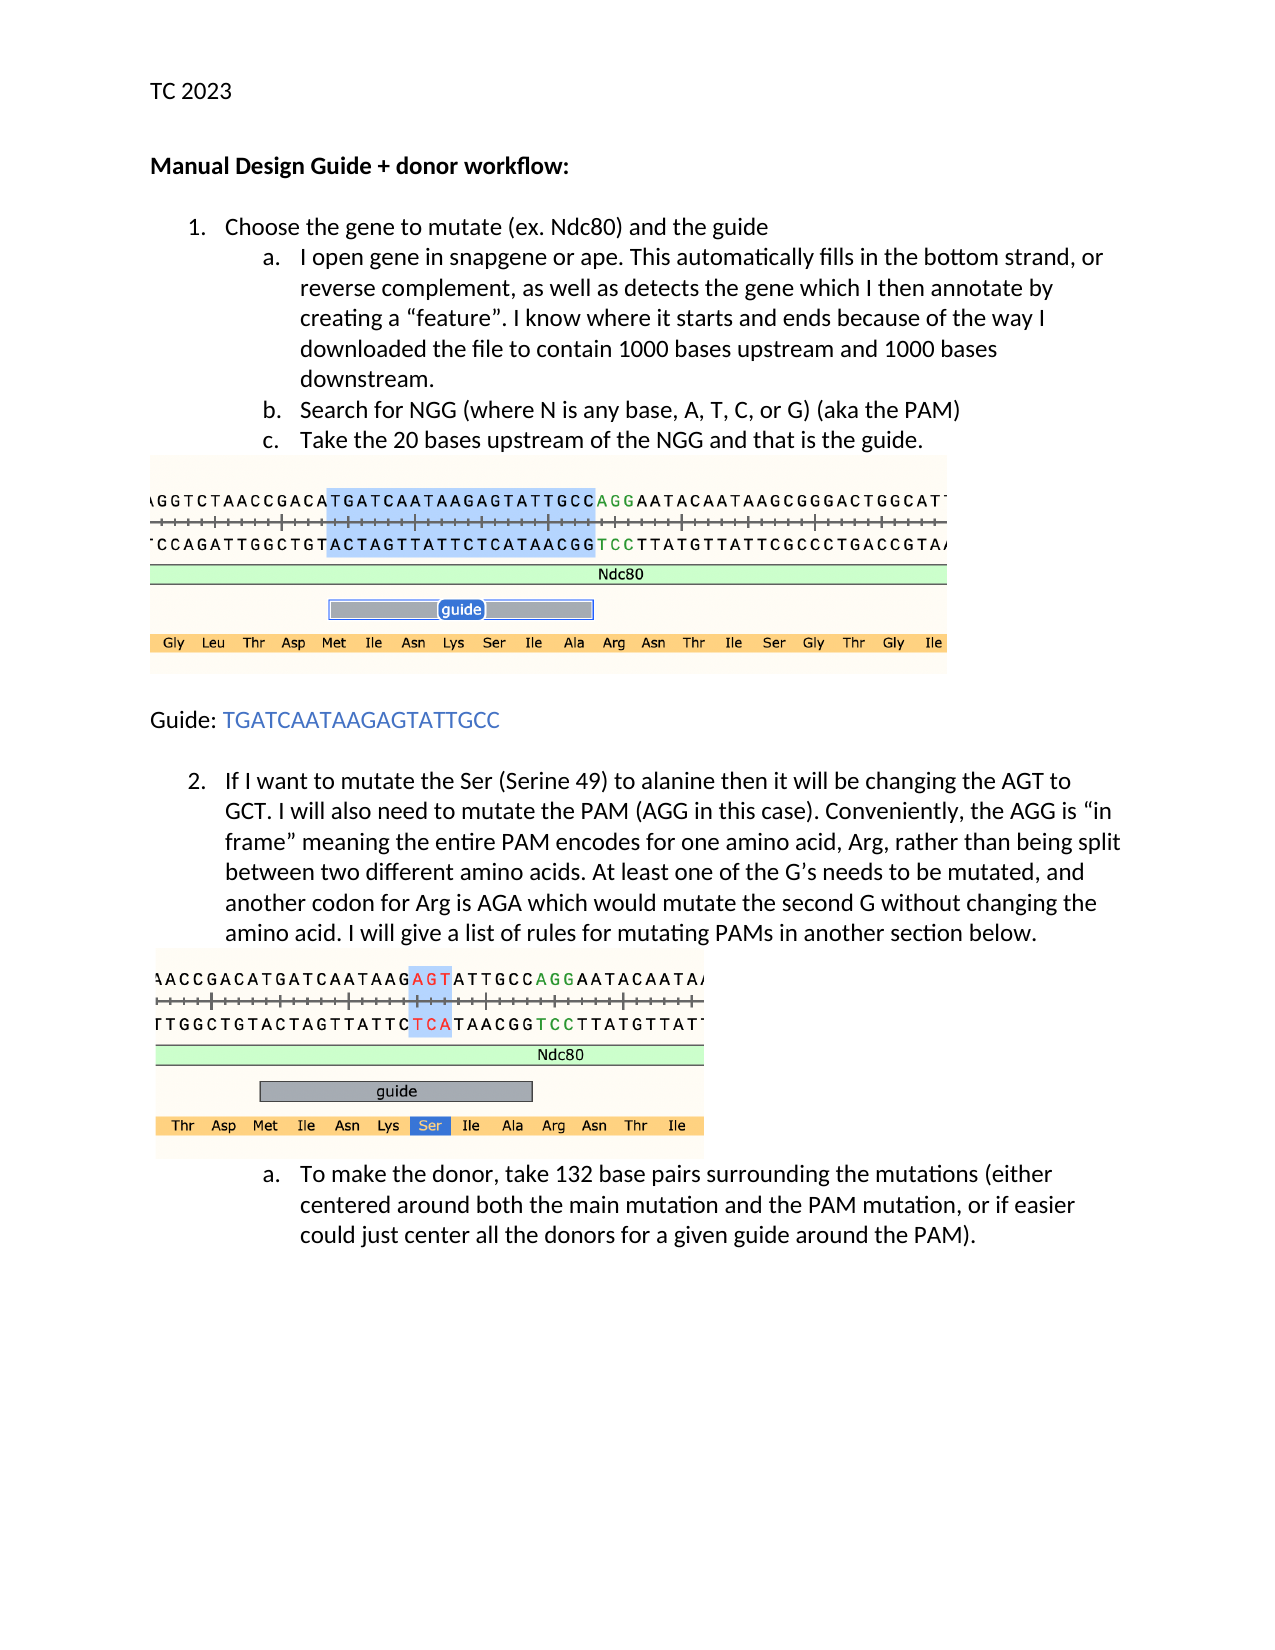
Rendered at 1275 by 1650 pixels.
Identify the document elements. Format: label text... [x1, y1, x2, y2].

list I open gene in snapgene or ape. This automatically fills in the bottom strand, or reverse complement, as well as detects the gene which I then annotate by creating a “feature”. I know where it starts and ends because of the way I downloaded the file to contain 1000 bases upstream and 1000 bases downstream. [262, 242, 1125, 394]
picture [150, 455, 947, 674]
text Guide: TGATCAATAAGAGTATTGCC [150, 704, 1125, 734]
list Take the 20 bases upstream of the NGG and that is the guide. [262, 425, 1125, 455]
picture [155, 948, 704, 1159]
list If I want to mutate the Ser (Serine 49) to alanine then it will be changing the AGT to GCT. I will also need to mutate the PAM (AGG in this case). Conveniently, the AGG is “in frame” meaning the entire PAM encodes for one amino acid, Arg, rather than being split between two different amino acids. At least one of the G’s needs to be mutated, and another codon for Arg is AGA which would mutate the second G without changing the amino acid. I will give a list of rules for mutating PAMs in another section below. [187, 765, 1125, 948]
list Search for NGG (where N is any base, A, T, C, or G) (aka the PAM) [262, 394, 1125, 425]
list To make the donor, take 132 base pairs surrounding the mutations (either centered around both the main mutation and the PAM mutation, or if easier could just center all the donors for a given guide around the PAM). [262, 1158, 1125, 1250]
text Manual Design Guide + donor workflow: [150, 150, 1125, 181]
list Choose the gene to mutate (ex. Ndc80) and the guide [187, 211, 1125, 242]
